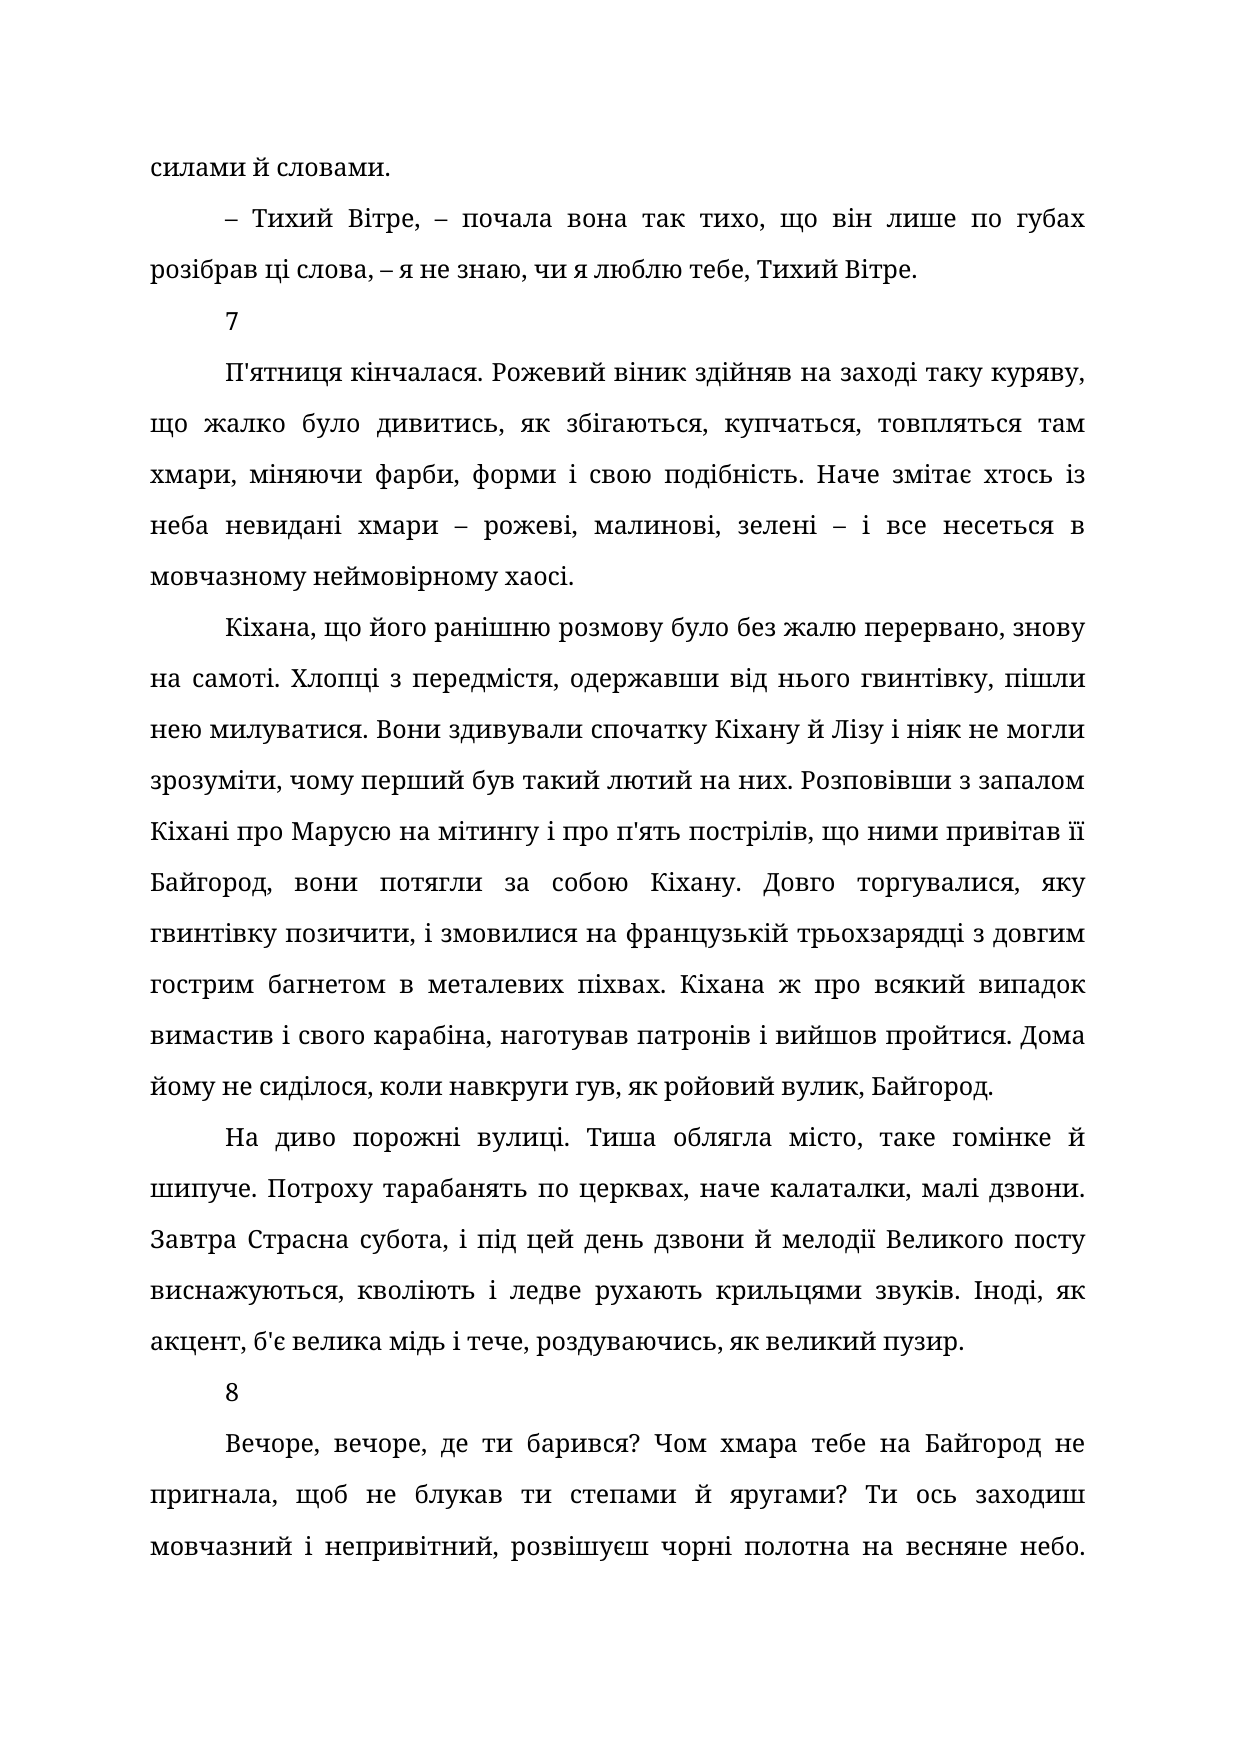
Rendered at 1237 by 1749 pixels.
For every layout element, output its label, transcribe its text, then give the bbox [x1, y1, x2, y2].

text – Тихий Вітре, – почала вона так тихо, що він лише по губах розібрав ці слова, – я не знаю, чи я люблю тебе, Тихий Вітре. [150, 201, 1086, 286]
text На диво порожні вулиці. Тиша облягла місто, таке гомінке й шипуче. Потроху тарабанять по церквах, наче калаталки, малі дзвони. Завтра Страсна субота, і під цей день дзвони й мелодії Великого посту виснажуються, кволіють і ледве рухають крильцями звуків. Іноді, як акцент, б'є велика мідь і тече, роздуваючись, як великий пузир. [150, 1120, 1086, 1358]
text 7 [150, 303, 1086, 337]
text Кіхана, що його ранішню розмову було без жалю перервано, знову на самоті. Хлопці з передмістя, одержавши від нього гвинтівку, пішли нею милуватися. Вони здивували спочатку Кіхану й Лізу і ніяк не могли зрозуміти, чому перший був такий лютий на них. Розповівши з запалом Кіхані про Марусю на мітингу і про п'ять пострілів, що ними привітав її Байгород, вони потягли за собою Кіхану. Довго торгувалися, яку гвинтівку позичити, і змовилися на французькій трьохзарядці з довгим гострим багнетом в металевих піхвах. Кіхана ж про всякий випадок вимастив і свого карабіна, наготував патронів і вийшов пройтися. Дома йому не сиділося, коли навкруги гув, як ройовий вулик, Байгород. [150, 609, 1086, 1103]
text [150, 1426, 1086, 1562]
text П'ятниця кінчалася. Рожевий віник здійняв на заході таку куряву, що жалко було дивитись, як збігаються, купчаться, товпляться там хмари, міняючи фарби, форми і свою подібність. Наче змітає хтось із неба невидані хмари – рожеві, малинові, зелені – і все несеться в мовчазному неймовірному хаосі. [150, 354, 1086, 592]
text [150, 150, 1086, 184]
text 8 [150, 1375, 1086, 1409]
